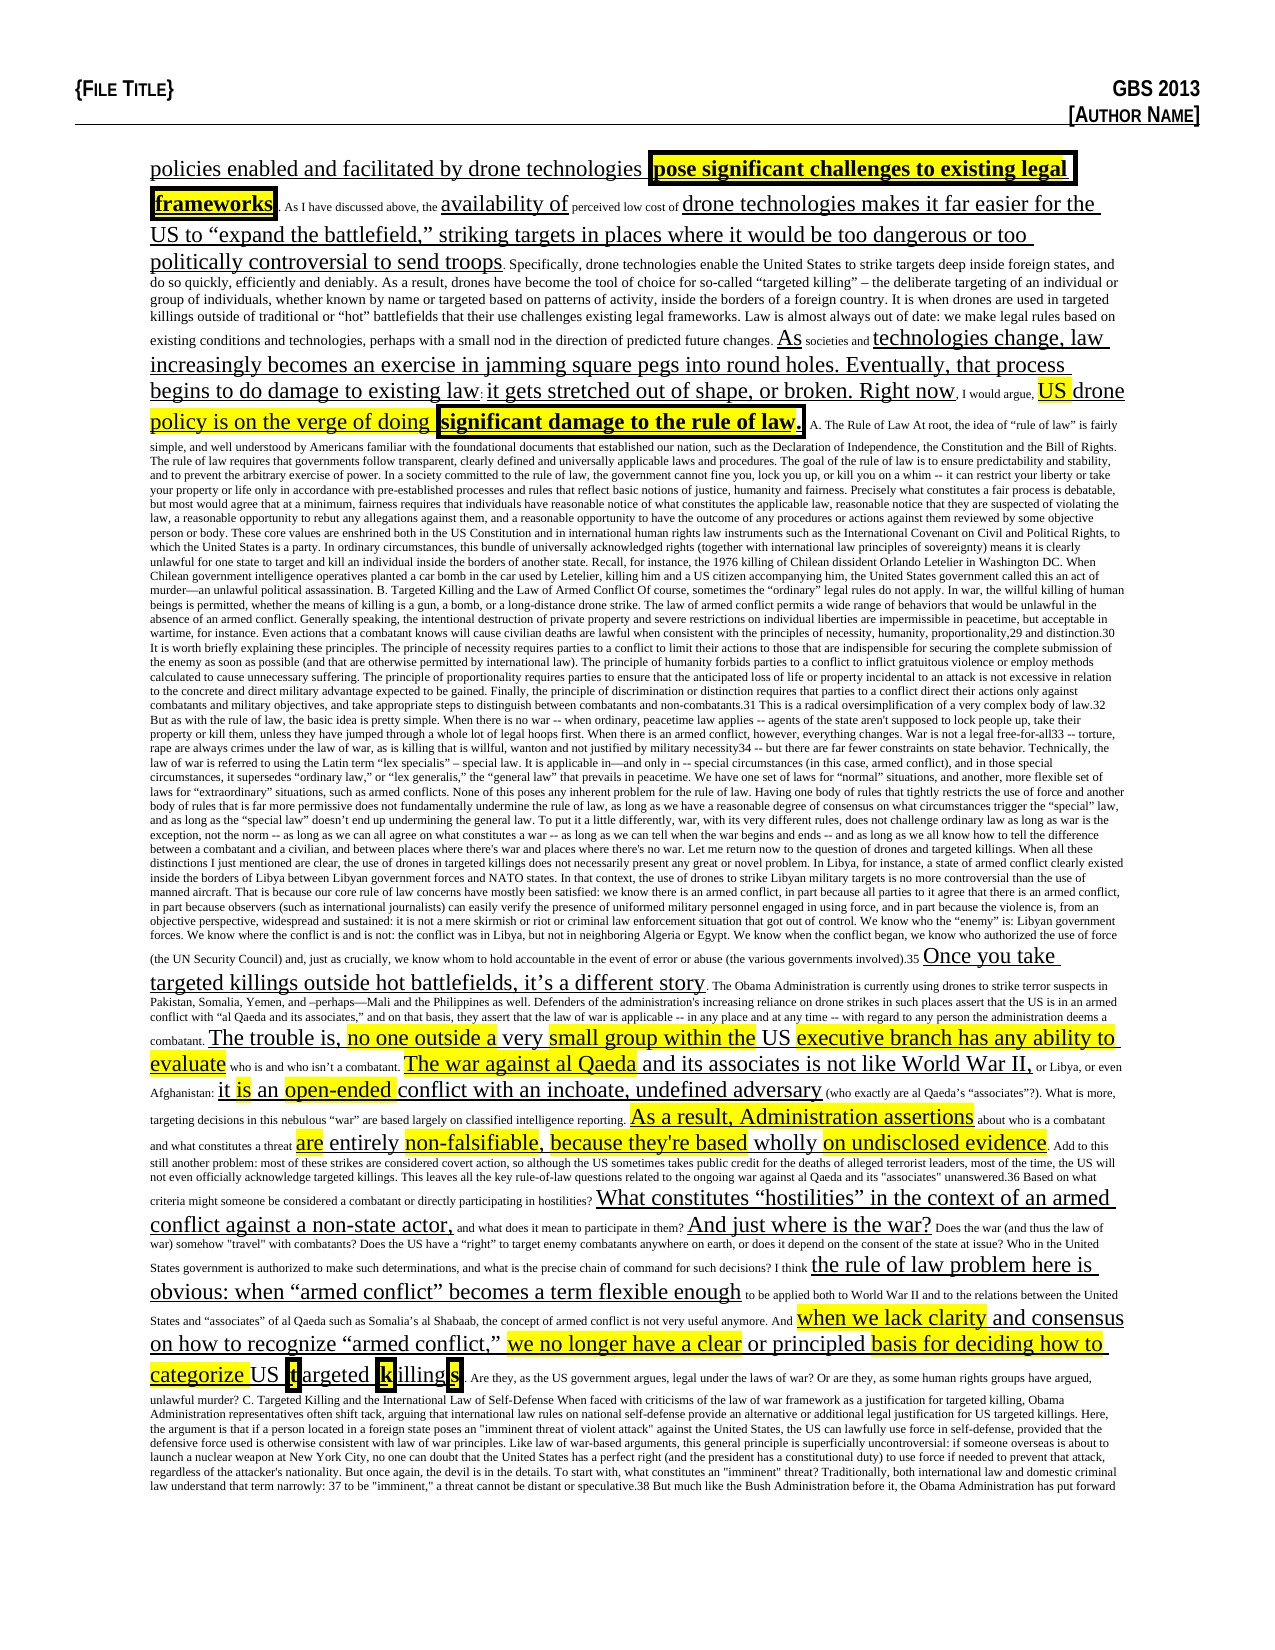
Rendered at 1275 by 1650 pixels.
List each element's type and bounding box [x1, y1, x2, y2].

text [150, 150, 1125, 1493]
